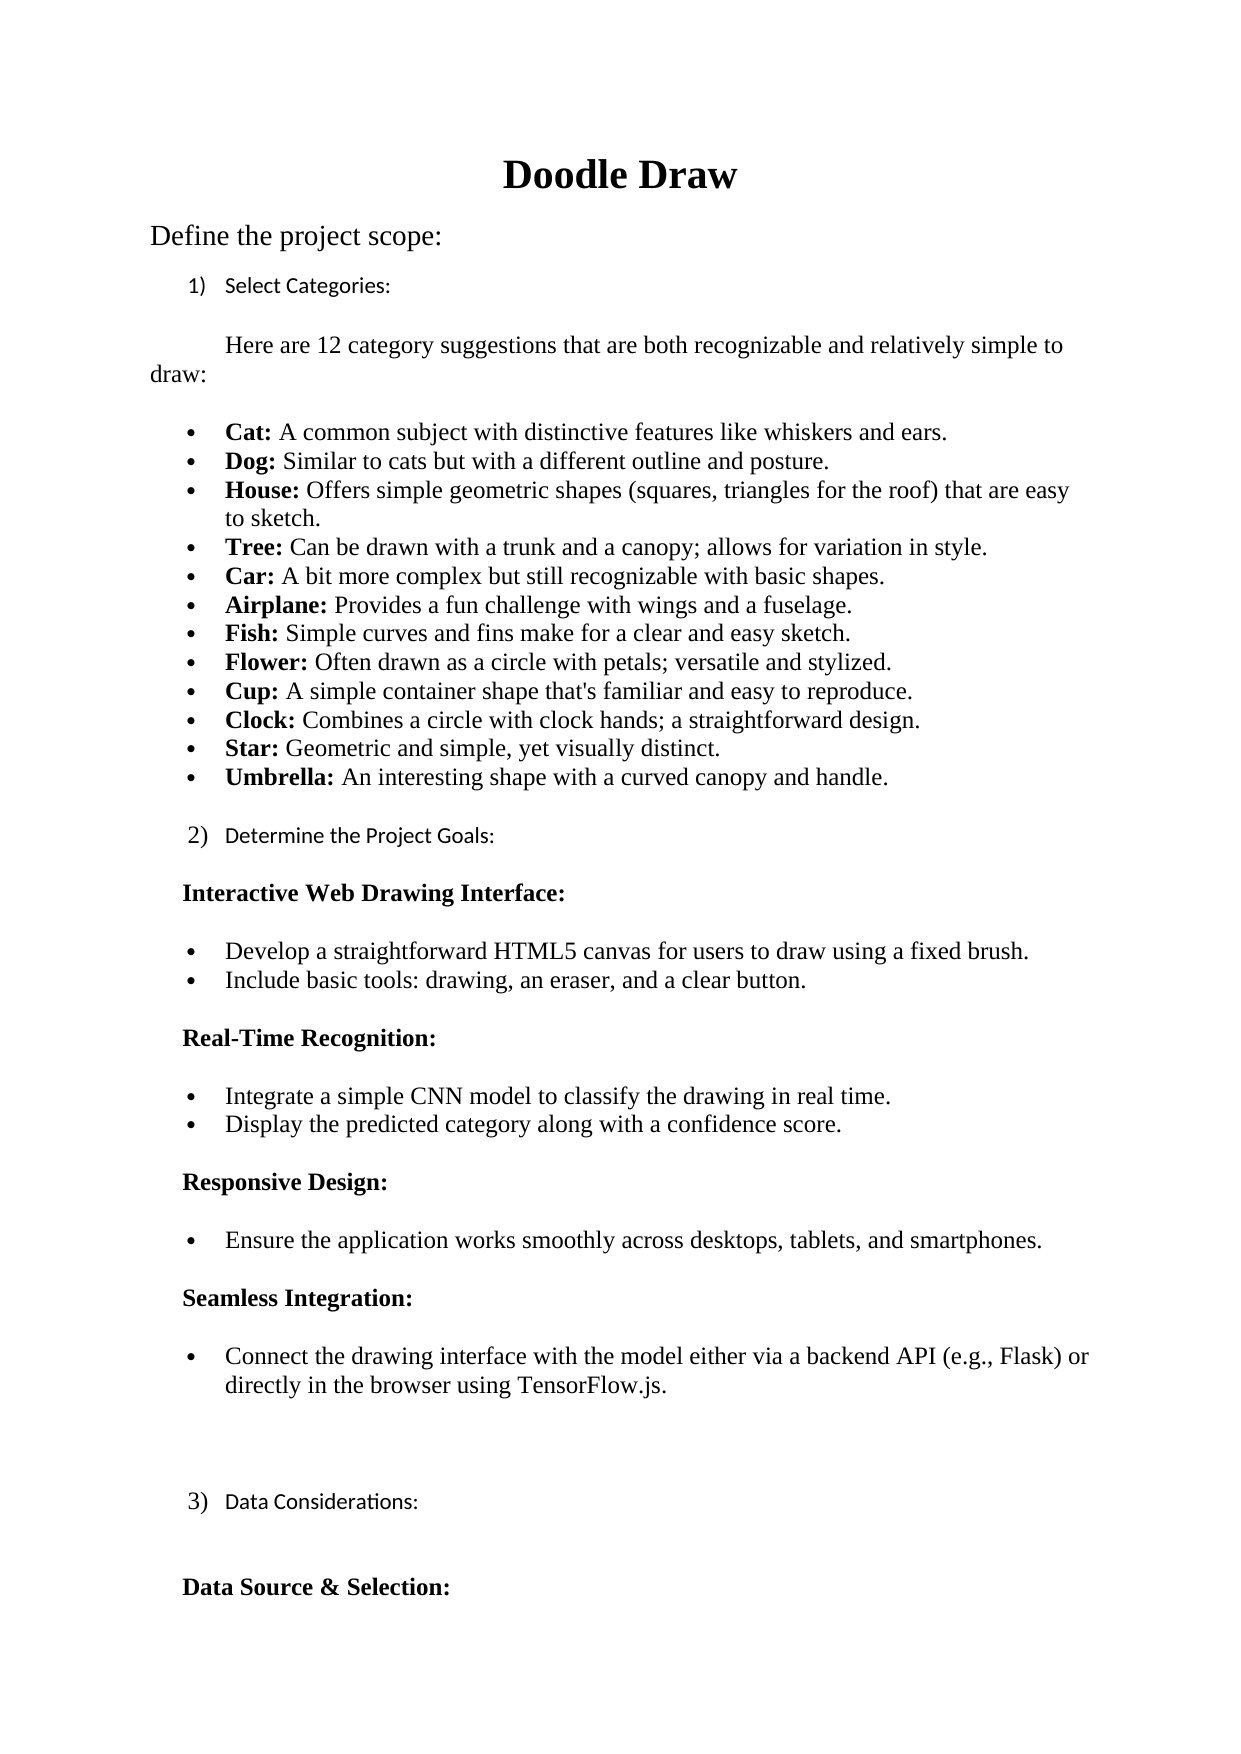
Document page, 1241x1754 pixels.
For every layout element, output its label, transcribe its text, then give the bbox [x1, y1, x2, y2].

list Develop a straightforward HTML5 canvas for users to draw using a fixed brush. [187, 936, 1090, 965]
text  Interactive Web Drawing Interface: [150, 878, 1090, 907]
text  Data Source & Selection: [150, 1572, 1090, 1601]
text Define the project scope: [150, 218, 1090, 252]
list Ensure the application works smoothly across desktops, tablets, and smartphones. [187, 1225, 1090, 1254]
list Tree: Can be drawn with a trunk and a canopy; allows for variation in style. [187, 532, 1090, 561]
list House: Offers simple geometric shapes (squares, triangles for the roof) that are easy to sketch. [187, 475, 1090, 532]
list Flower: Often drawn as a circle with petals; versatile and stylized. [187, 647, 1090, 676]
list Clock: Combines a circle with clock hands; a straightforward design. [187, 705, 1090, 733]
text  Seamless Integration: [150, 1283, 1090, 1312]
text  Responsive Design: [150, 1167, 1090, 1196]
text Here are 12 category suggestions that are both recognizable and relatively simple to draw: [150, 331, 1090, 388]
list Data Considerations: [187, 1486, 1090, 1515]
list Display the predicted category along with a confidence score. [187, 1109, 1090, 1138]
list Airplane: Provides a fun challenge with wings and a fuselage. [187, 590, 1090, 618]
list Integrate a simple CNN model to classify the drawing in real time. [187, 1081, 1090, 1109]
text Doodle Draw [150, 150, 1090, 198]
list Umbrella: An interesting shape with a curved canopy and handle. [187, 762, 1090, 791]
list Star: Geometric and simple, yet visually distinct. [187, 733, 1090, 762]
text  Real-Time Recognition: [150, 1023, 1090, 1052]
list Connect the drawing interface with the model either via a backend API (e.g., Flask) or directly in the browser using TensorFlow.js. [187, 1341, 1090, 1399]
list Determine the Project Goals: [187, 820, 1090, 849]
list Dog: Similar to cats but with a different outline and posture. [187, 446, 1090, 475]
list Cup: A simple container shape that's familiar and easy to reproduce. [187, 676, 1090, 705]
list Cat: A common subject with distinctive features like whiskers and ears. [187, 417, 1090, 446]
list Fish: Simple curves and fins make for a clear and easy sketch. [187, 618, 1090, 647]
list Select Categories: [187, 271, 1090, 299]
list Include basic tools: drawing, an eraser, and a clear button. [187, 965, 1090, 994]
list Car: A bit more complex but still recognizable with basic shapes. [187, 561, 1090, 590]
